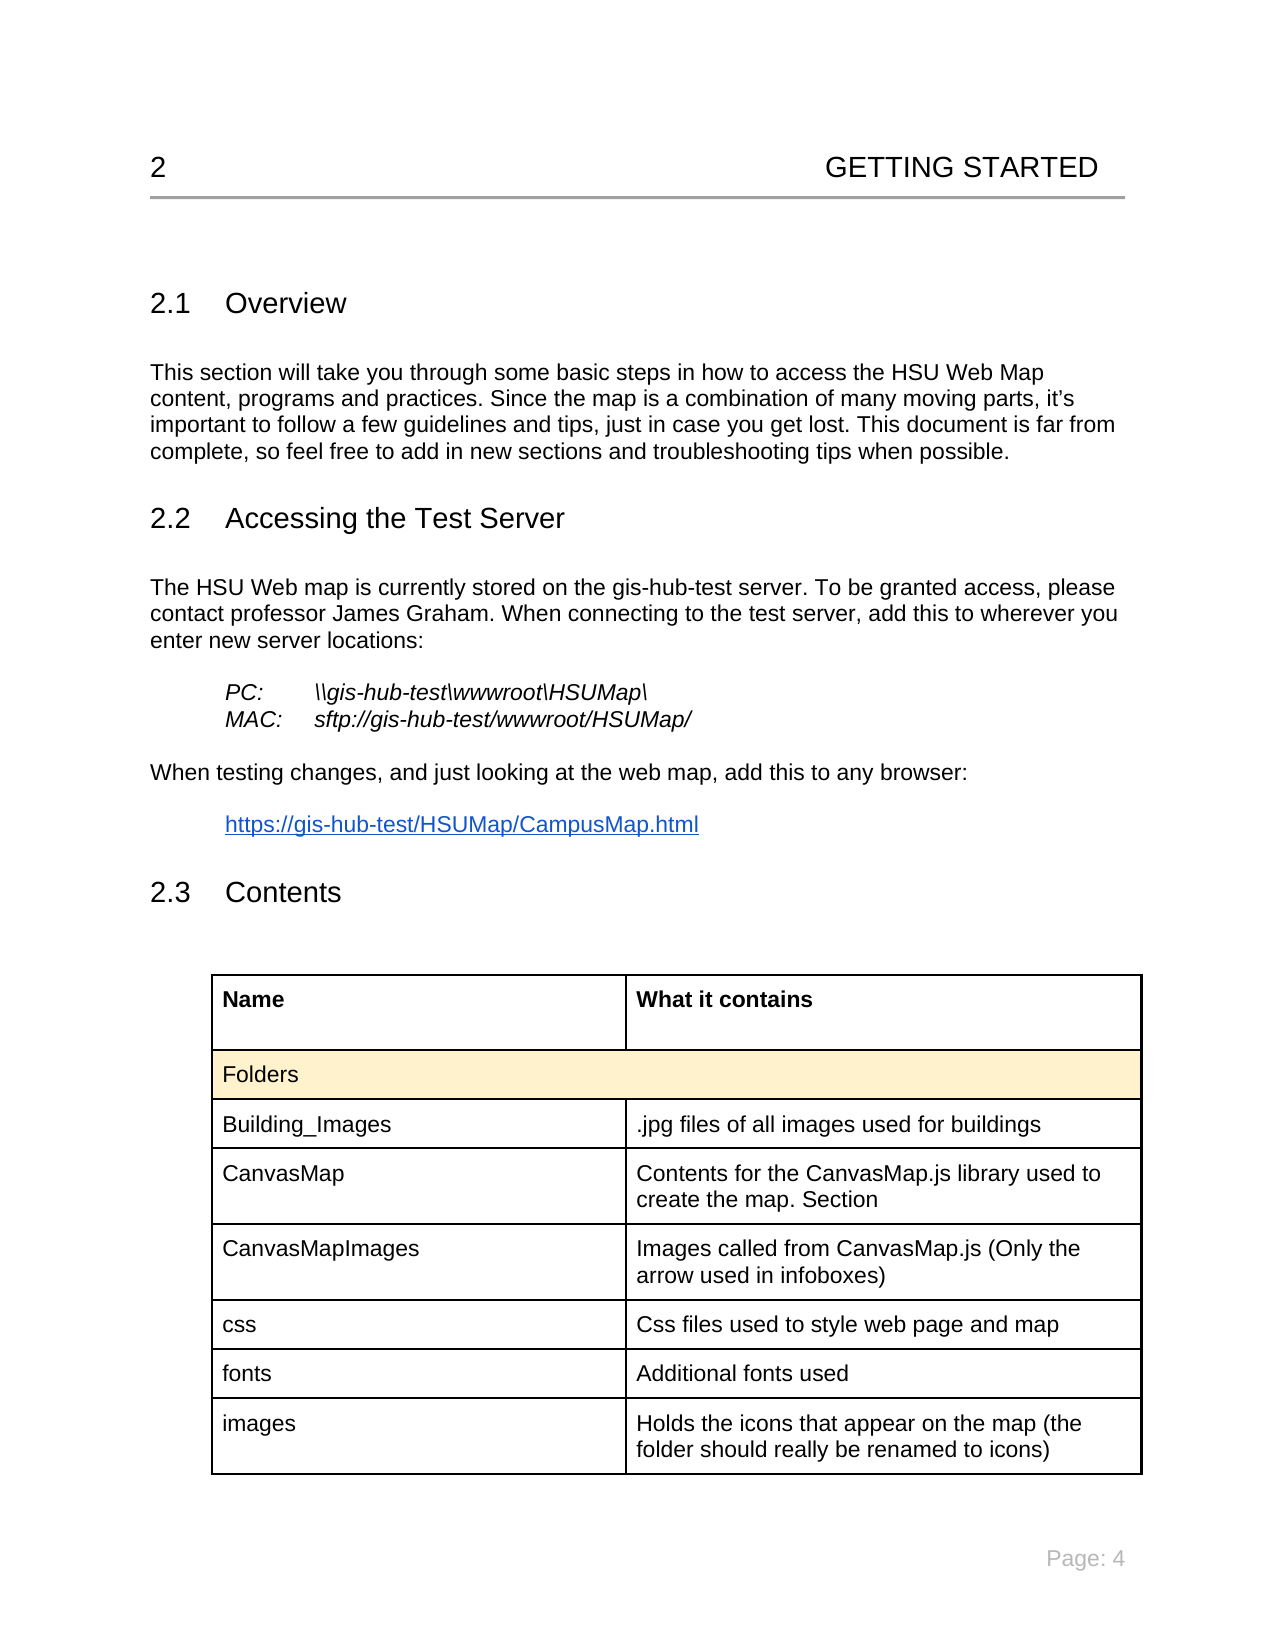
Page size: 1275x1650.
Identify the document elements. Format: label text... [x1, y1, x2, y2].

table_cell CanvasMapImages [213, 1225, 625, 1298]
table_cell CanvasMap [213, 1149, 625, 1223]
text PC: \\gis-hub-test\wwwroot\HSUMap\ [150, 679, 1125, 706]
table_cell .jpg files of all images used for buildings [627, 1100, 1140, 1147]
table_cell Building_Images [213, 1100, 625, 1147]
table_cell Holds the icons that appear on the map (the folder should really be renamed to icons) [627, 1399, 1140, 1473]
text When testing changes, and just looking at the web map, add this to any browser: [150, 758, 1125, 785]
table_cell Images called from CanvasMap.js (Only the arrow used in infoboxes) [627, 1225, 1140, 1298]
table_cell fonts [213, 1350, 625, 1397]
subtitle 2.3 Contents [150, 875, 1125, 908]
subtitle 2 GETTING STARTED [150, 150, 1125, 183]
table_header What it contains [627, 976, 1140, 1049]
text The HSU Web map is currently stored on the gis-hub-test server. To be granted access, please contact professor James Graham. When connecting to the test server, add this to wherever you enter new server locations: [150, 574, 1125, 653]
subtitle 2.1 Overview [150, 286, 1125, 320]
subtitle 2.2 Accessing the Test Server [150, 502, 1125, 535]
table_cell Folders [213, 1051, 1140, 1098]
text MAC: sftp://gis-hub-test/wwwroot/HSUMap/ [150, 706, 1125, 732]
text https://gis-hub-test/HSUMap/CampusMap.html [150, 811, 1125, 837]
text This section will take you through some basic steps in how to access the HSU Web Map content, programs and practices. Since the map is a combination of many moving parts, it’s important to follow a few guidelines and tips, just in case you get lost. This document is far from complete, so feel free to add in new sections and troubleshooting tips when possible. [150, 359, 1125, 464]
table_header Name [213, 976, 625, 1049]
table_cell images [213, 1399, 625, 1473]
table_cell Additional fonts used [627, 1350, 1140, 1397]
table_cell Contents for the CanvasMap.js library used to create the map. Section [627, 1149, 1140, 1223]
table_cell Css files used to style web page and map [627, 1301, 1140, 1348]
table_cell css [213, 1301, 625, 1348]
